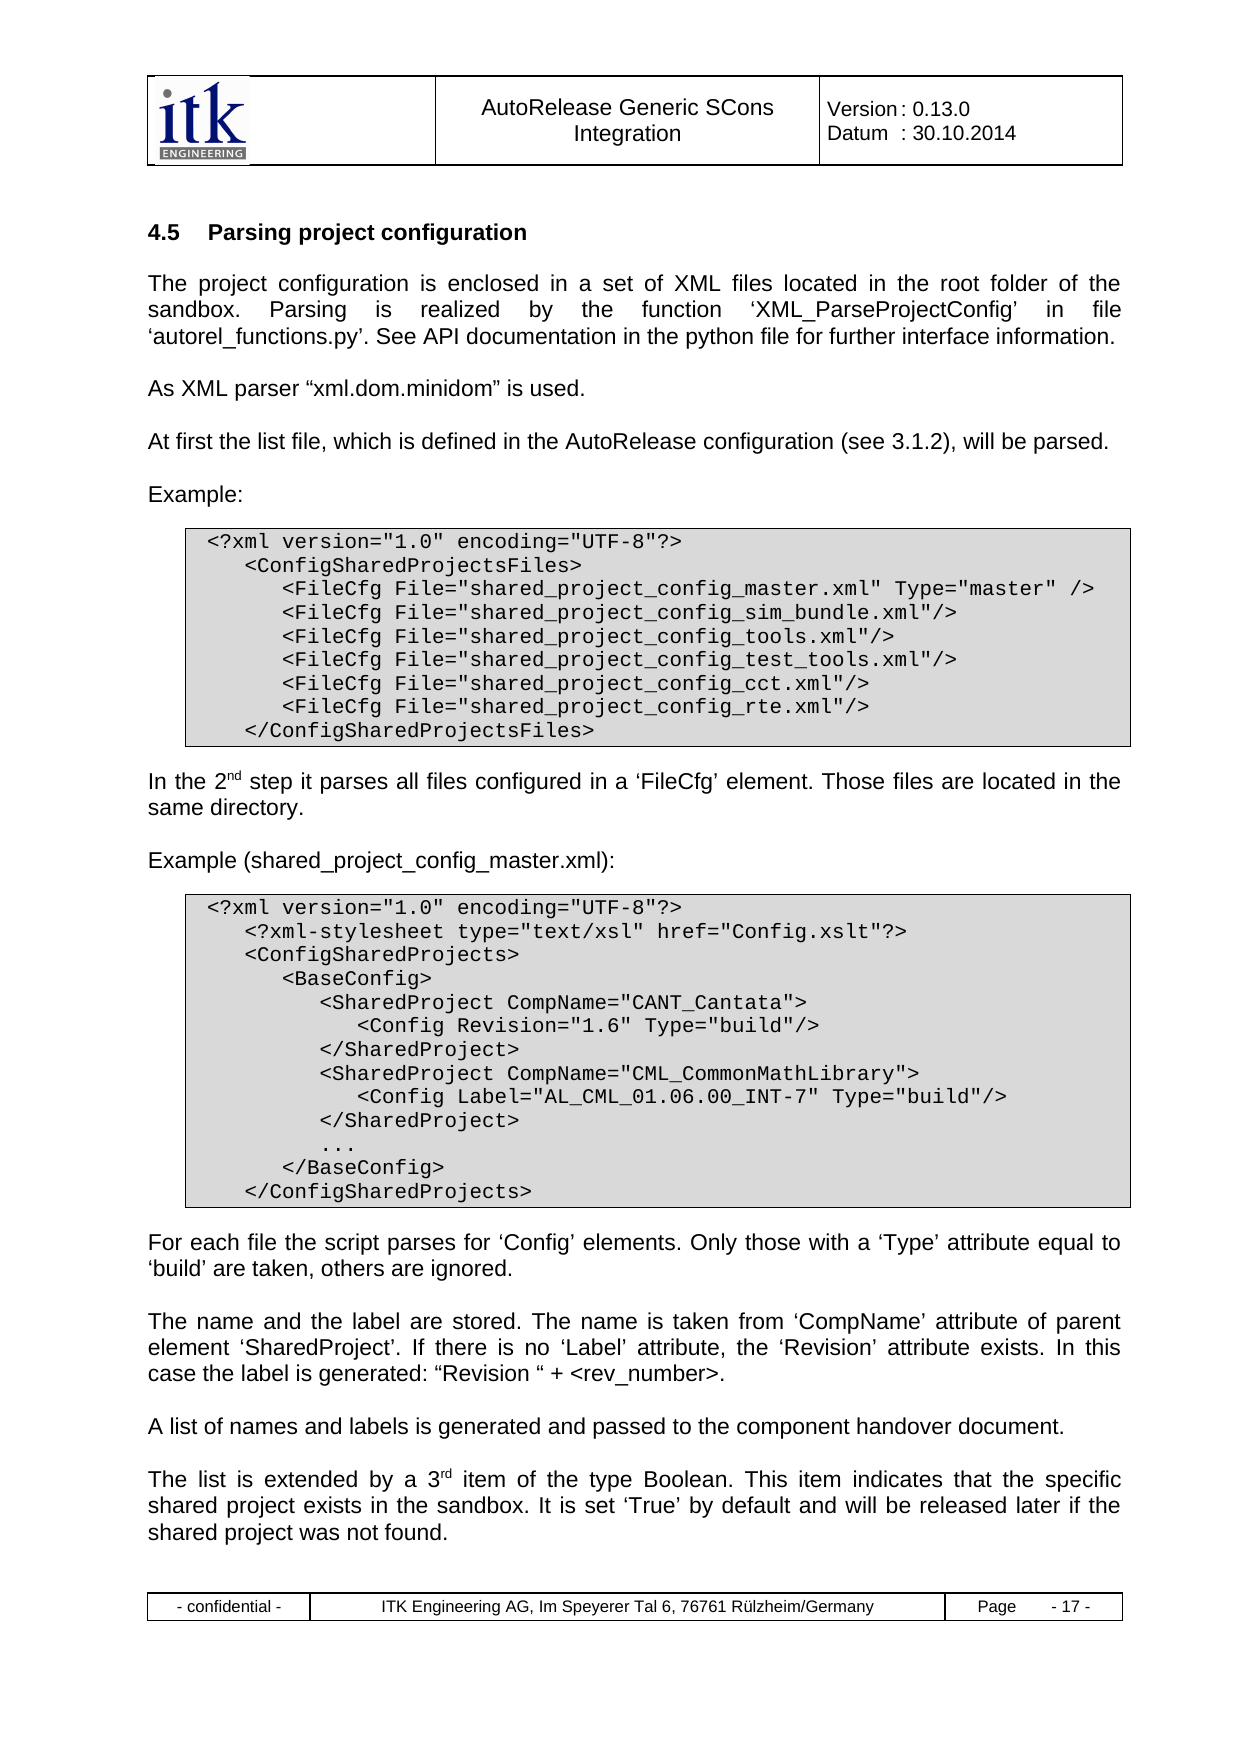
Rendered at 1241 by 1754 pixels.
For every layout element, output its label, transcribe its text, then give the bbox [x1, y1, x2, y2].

text For each file the script parses for ‘Config’ elements. Only those with a ‘Type’ attribute equal to ‘build’ are taken, others are ignored. [148, 1228, 1122, 1281]
picture [155, 76, 250, 165]
text As XML parser “xml.dom.minidom” is used. [148, 375, 1122, 402]
text ... [186, 1131, 1130, 1154]
text <FileCfg File="shared_project_config_test_tools.xml"/> [186, 646, 1130, 670]
text The list is extended by a 3rd item of the type Boolean. This item indicates that the specific shared project exists in the sandbox. It is set ‘True’ by default and will be released later if the shared project was not found. [148, 1466, 1122, 1545]
text </ConfigSharedProjects> [186, 1178, 1130, 1207]
text Example: [148, 481, 1122, 507]
text <?xml version="1.0" encoding="UTF-8"?> [186, 529, 1130, 552]
text <FileCfg File="shared_project_config_rte.xml"/> [186, 693, 1130, 717]
text </SharedProject> [186, 1107, 1130, 1131]
text <SharedProject CompName="CANT_Cantata"> [186, 989, 1130, 1012]
text <ConfigSharedProjectsFiles> [186, 552, 1130, 575]
text <?xml version="1.0" encoding="UTF-8"?> [186, 895, 1130, 918]
text A list of names and labels is generated and passed to the component handover document. [148, 1413, 1122, 1439]
text The name and the label are stored. The name is taken from ‘CompName’ attribute of parent element ‘SharedProject’. If there is no ‘Label’ attribute, the ‘Revision’ attribute exists. In this case the label is generated: “Revision “ + <rev_number>. [148, 1308, 1122, 1387]
text <FileCfg File="shared_project_config_sim_bundle.xml"/> [186, 599, 1130, 622]
text <FileCfg File="shared_project_config_tools.xml"/> [186, 622, 1130, 646]
text <FileCfg File="shared_project_config_cct.xml"/> [186, 670, 1130, 693]
text <BaseConfig> [186, 965, 1130, 989]
text Example (shared_project_config_master.xml): [148, 847, 1122, 873]
text <Config Label="AL_CML_01.06.00_INT-7" Type="build"/> [186, 1083, 1130, 1107]
subtitle Parsing project configuration [148, 218, 1122, 245]
text At first the list file, which is defined in the AutoRelease configuration (see 3.1.2), will be parsed. [148, 428, 1122, 454]
text <SharedProject CompName="CML_CommonMathLibrary"> [186, 1059, 1130, 1083]
text <Config Revision="1.6" Type="build"/> [186, 1012, 1130, 1036]
text <FileCfg File="shared_project_config_master.xml" Type="master" /> [186, 575, 1130, 599]
text <ConfigSharedProjects> [186, 941, 1130, 965]
text </SharedProject> [186, 1036, 1130, 1059]
text </ConfigSharedProjectsFiles> [186, 717, 1130, 746]
text <?xml-stylesheet type="text/xsl" href="Config.xslt"?> [186, 918, 1130, 941]
text </BaseConfig> [186, 1154, 1130, 1178]
text In the 2nd step it parses all files configured in a ‘FileCfg’ element. Those files are located in the same directory. [148, 768, 1122, 821]
text The project configuration is enclosed in a set of XML files located in the root folder of the sandbox. Parsing is realized by the function ‘XML_ParseProjectConfig’ in file ‘autorel_functions.py’. See API documentation in the python file for further interface information. [148, 270, 1122, 349]
